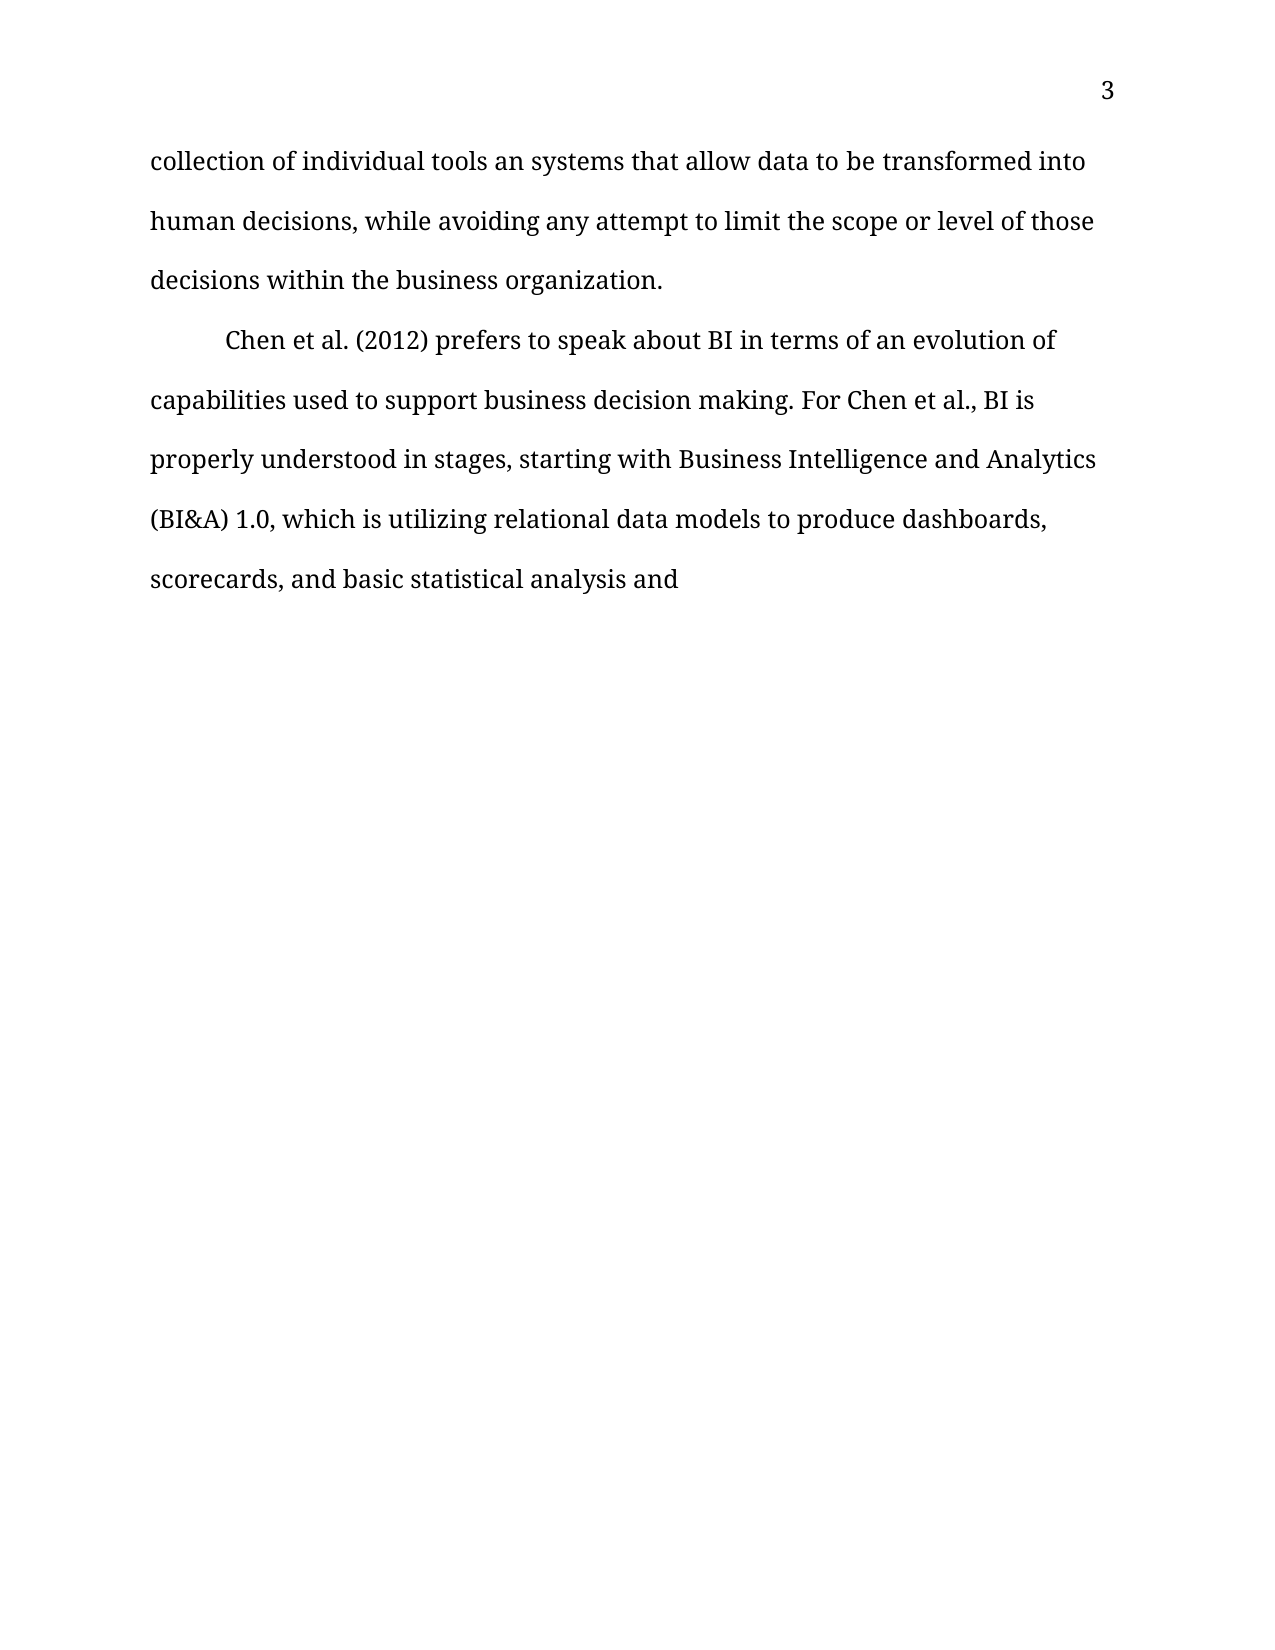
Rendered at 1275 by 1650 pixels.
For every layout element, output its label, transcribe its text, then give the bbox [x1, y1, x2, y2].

text Chen et al. (2012) prefers to speak about BI in terms of an evolution of capabilities used to support business decision making. For Chen et al., BI is properly understood in stages, starting with Business Intelligence and Analytics (BI&A) 1.0, which is utilizing relational data models to produce dashboards, scorecards, and basic statistical analysis and [150, 323, 1126, 595]
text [150, 144, 1125, 297]
